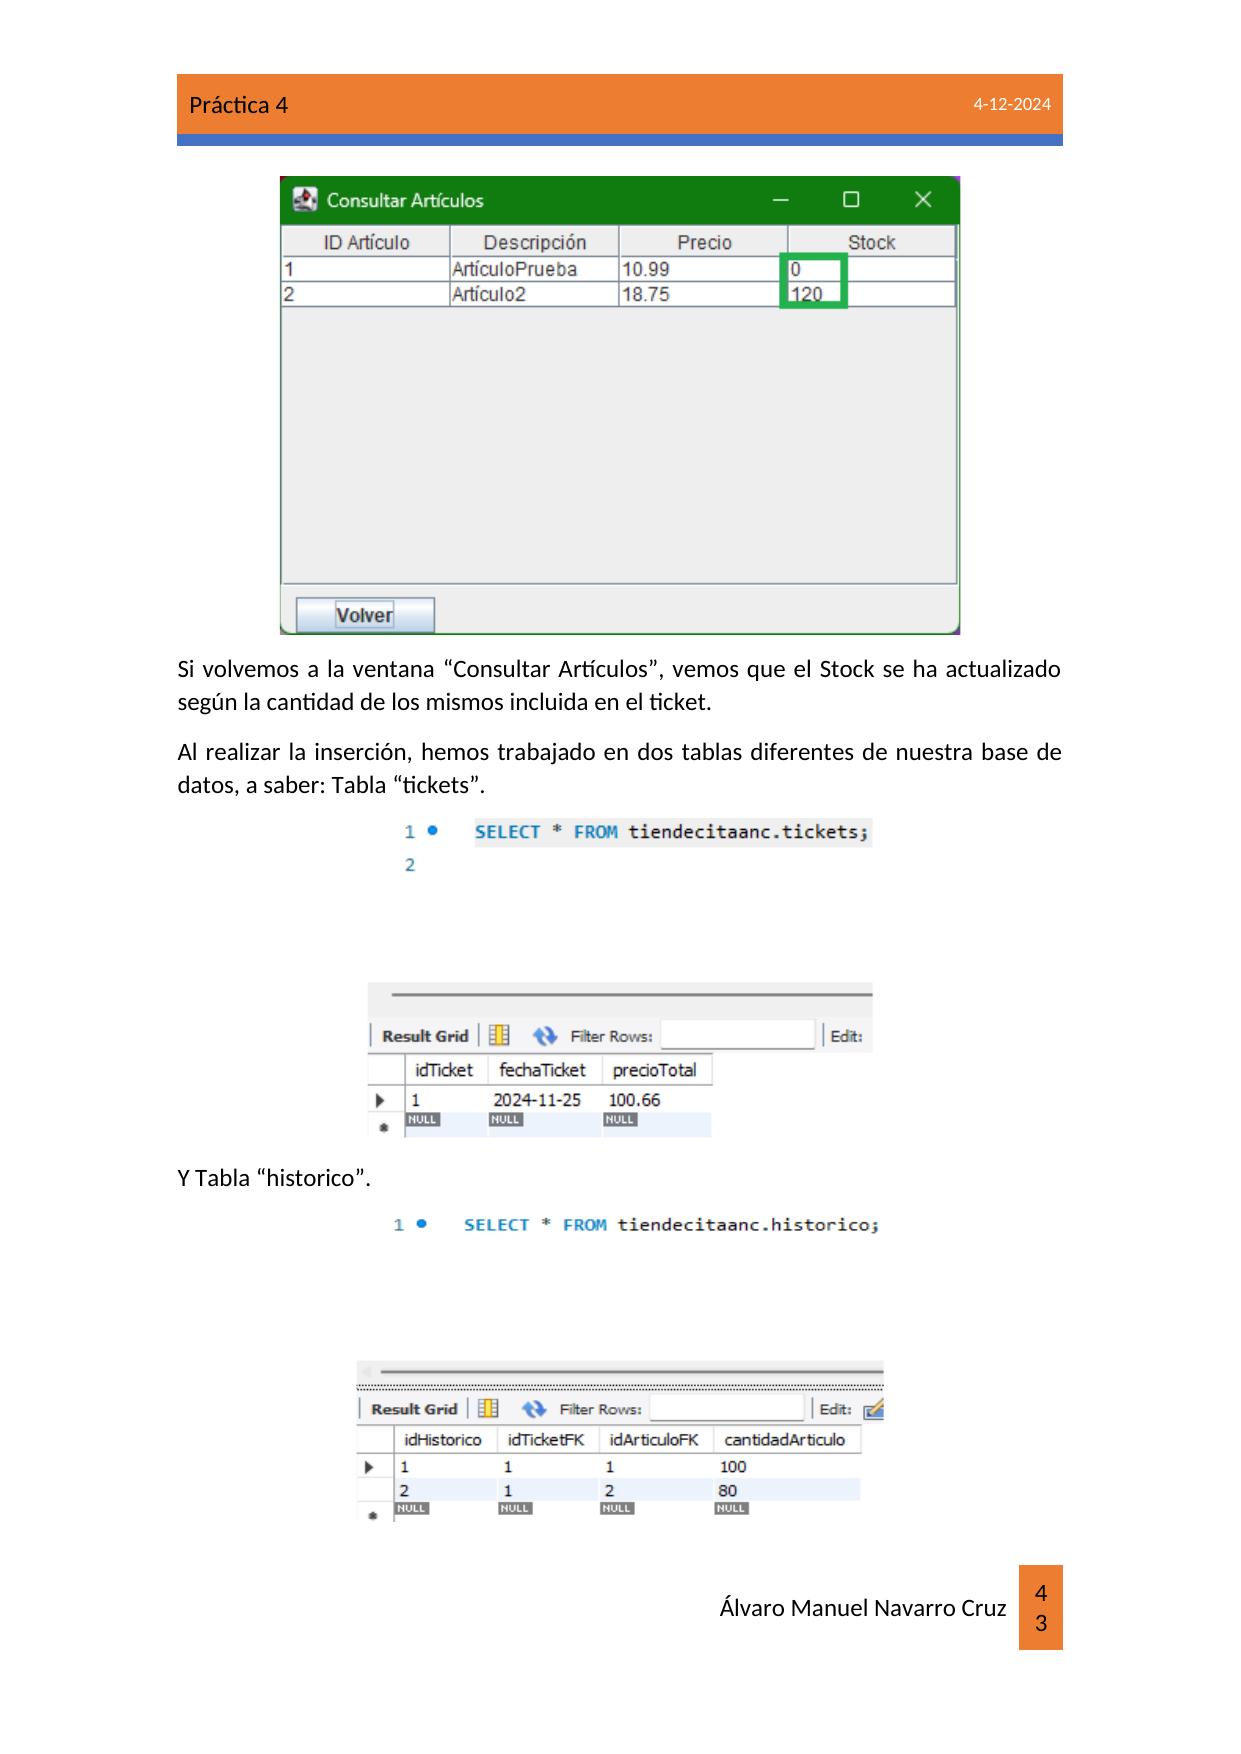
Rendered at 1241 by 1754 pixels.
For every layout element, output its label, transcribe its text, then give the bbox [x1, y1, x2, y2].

text Si volvemos a la ventana “Consultar Artículos”, vemos que el Stock se ha actualizado según la cantidad de los mismos incluida en el ticket. [177, 654, 1063, 717]
picture [279, 176, 961, 635]
text Al realizar la inserción, hemos trabajado en dos tablas diferentes de nuestra base de datos, a saber: Tabla “tickets”. [177, 736, 1063, 799]
picture [367, 818, 873, 1144]
picture [356, 1212, 884, 1522]
text Y Tabla “historico”. [177, 1162, 1063, 1193]
